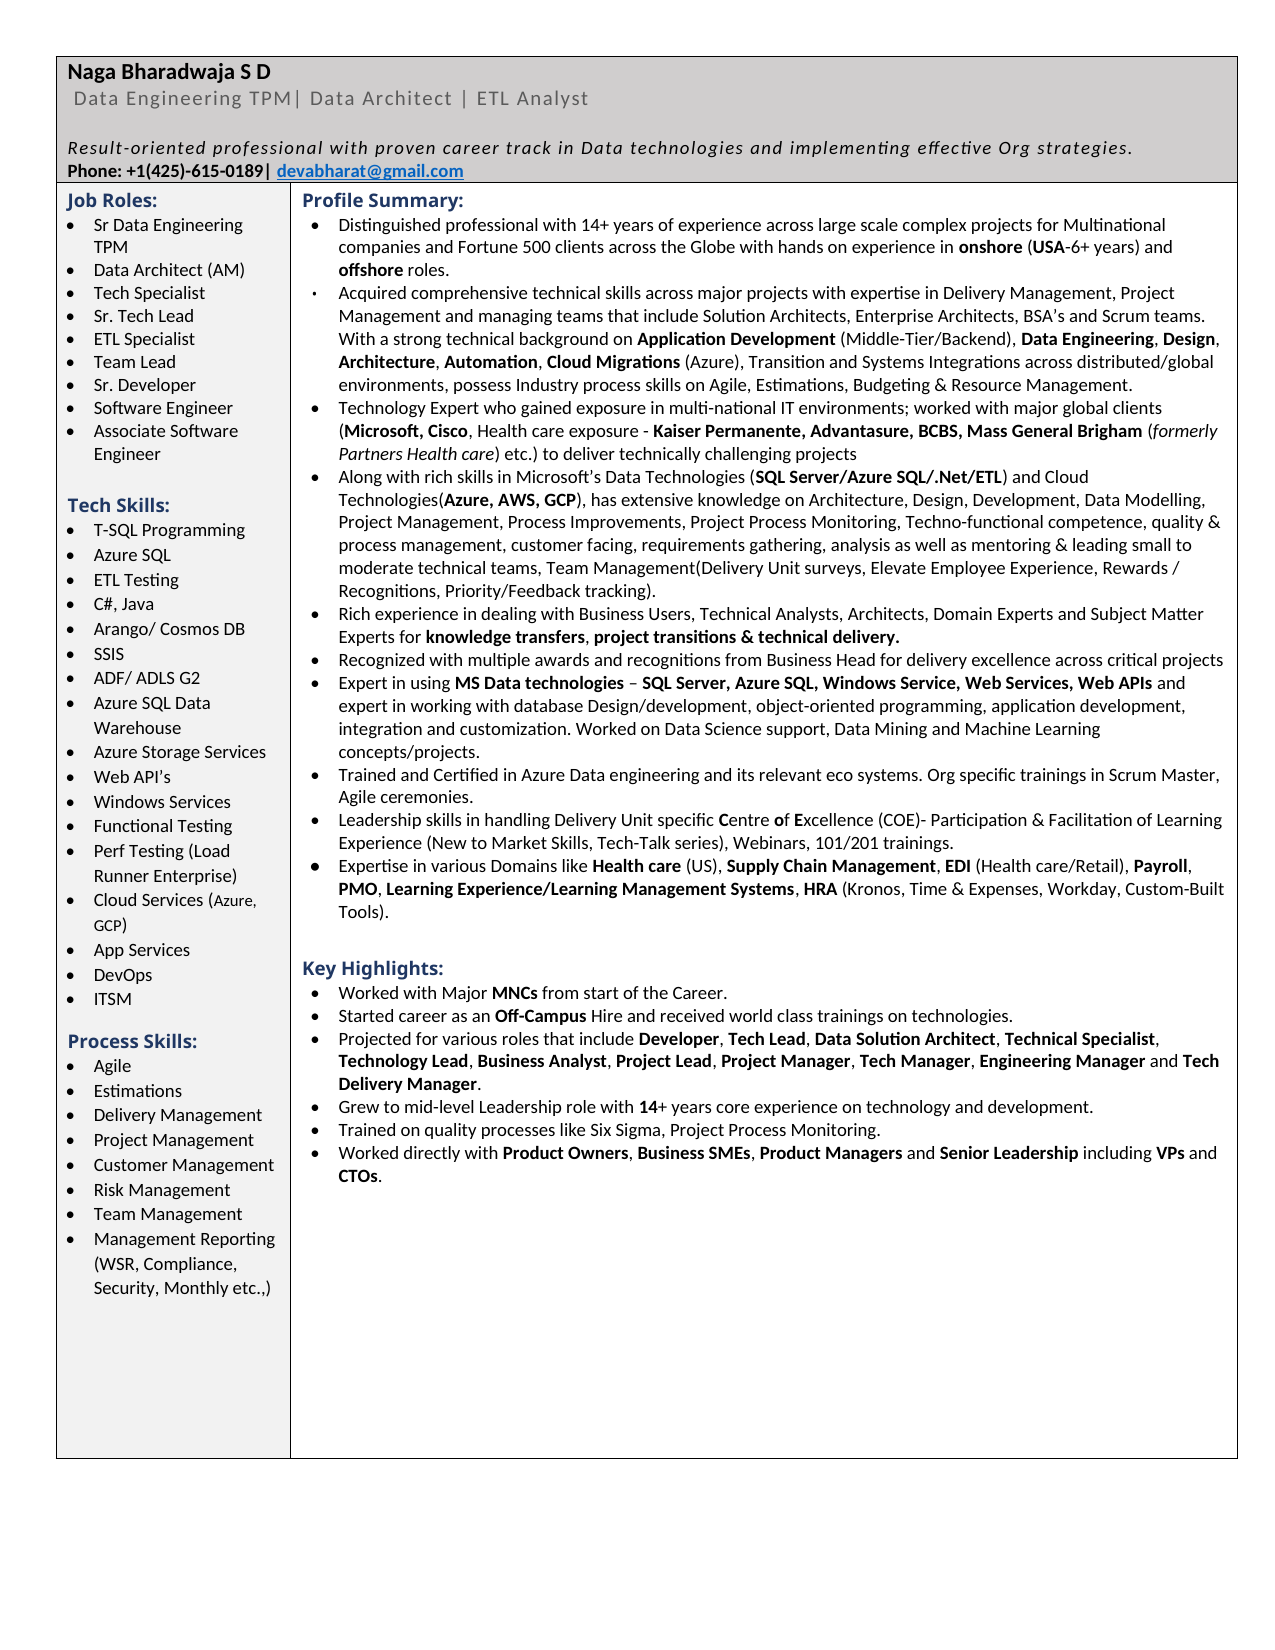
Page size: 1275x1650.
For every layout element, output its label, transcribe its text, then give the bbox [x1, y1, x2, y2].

table_cell Job Roles: Sr Data Engineering TPM Data Architect (AM) Tech Specialist Sr. Tech Lead ETL Specialist Team Lead Sr. Developer Software Engineer Associate Software Engineer Tech Skills: T-SQL Programming Azure SQL ETL Testing C#, Java Arango/ Cosmos DB SSIS ADF/ ADLS G2 Azure SQL Data Warehouse Azure Storage Services Web API’s Windows Services Functional Testing Perf Testing (Load Runner Enterprise) Cloud Services (Azure, GCP) App Services DevOps ITSM Process Skills: Agile Estimations Delivery Management Project Management Customer Management Risk Management Team Management Management Reporting (WSR, Compliance, Security, Monthly etc.,) [57, 183, 290, 1458]
table_cell Profile Summary: Distinguished professional with 14+ years of experience across large scale complex projects for Multinational companies and Fortune 500 clients across the Globe with hands on experience in onshore (USA-6+ years) and offshore roles. Acquired comprehensive technical skills across major projects with expertise in Delivery Management, Project Management and managing teams that include Solution Architects, Enterprise Architects, BSA’s and Scrum teams. With a strong technical background on Application Development (Middle-Tier/Backend), Data Engineering, Design, Architecture, Automation, Cloud Migrations (Azure), Transition and Systems Integrations across distributed/global environments, possess Industry process skills on Agile, Estimations, Budgeting & Resource Management. Technology Expert who gained exposure in multi-national IT environments; worked with major global clients (Microsoft, Cisco, Health care exposure - Kaiser Permanente, Advantasure, BCBS, Mass General Brigham (formerly Partners Health care) etc.) to deliver technically challenging projects Along with rich skills in Microsoft’s Data Technologies (SQL Server/Azure SQL/.Net/ETL) and Cloud Technologies(Azure, AWS, GCP), has extensive knowledge on Architecture, Design, Development, Data Modelling, Project Management, Process Improvements, Project Process Monitoring, Techno-functional competence, quality & process management, customer facing, requirements gathering, analysis as well as mentoring & leading small to moderate technical teams, Team Management(Delivery Unit surveys, Elevate Employee Experience, Rewards / Recognitions, Priority/Feedback tracking). Rich experience in dealing with Business Users, Technical Analysts, Architects, Domain Experts and Subject Matter Experts for knowledge transfers, project transitions & technical delivery. Recognized with multiple awards and recognitions from Business Head for delivery excellence across critical projects Expert in using MS Data technologies – SQL Server, Azure SQL, Windows Service, Web Services, Web APIs and expert in working with database Design/development, object-oriented programming, application development, integration and customization. Worked on Data Science support, Data Mining and Machine Learning concepts/projects. Trained and Certified in Azure Data engineering and its relevant eco systems. Org specific trainings in Scrum Master, Agile ceremonies. Leadership skills in handling Delivery Unit specific Centre of Excellence (COE)- Participation & Facilitation of Learning Experience (New to Market Skills, Tech-Talk series), Webinars, 101/201 trainings. Expertise in various Domains like Health care (US), Supply Chain Management, EDI (Health care/Retail), Payroll, PMO, Learning Experience/Learning Management Systems, HRA (Kronos, Time & Expenses, Workday, Custom-Built Tools). Key Highlights: Worked with Major MNCs from start of the Career. Started career as an Off-Campus Hire and received world class trainings on technologies. Projected for various roles that include Developer, Tech Lead, Data Solution Architect, Technical Specialist, Technology Lead, Business Analyst, Project Lead, Project Manager, Tech Manager, Engineering Manager and Tech Delivery Manager. Grew to mid-level Leadership role with 14+ years core experience on technology and development. Trained on quality processes like Six Sigma, Project Process Monitoring. Worked directly with Product Owners, Business SMEs, Product Managers and Senior Leadership including VPs and CTOs. [291, 183, 1237, 1458]
table_header Naga Bharadwaja S D Data Engineering TPM| Data Architect | ETL Analyst Result-oriented professional with proven career track in Data technologies and implementing effective Org strategies. Phone: +1(425)-615-0189| devabharat@gmail.com [57, 57, 1237, 182]
